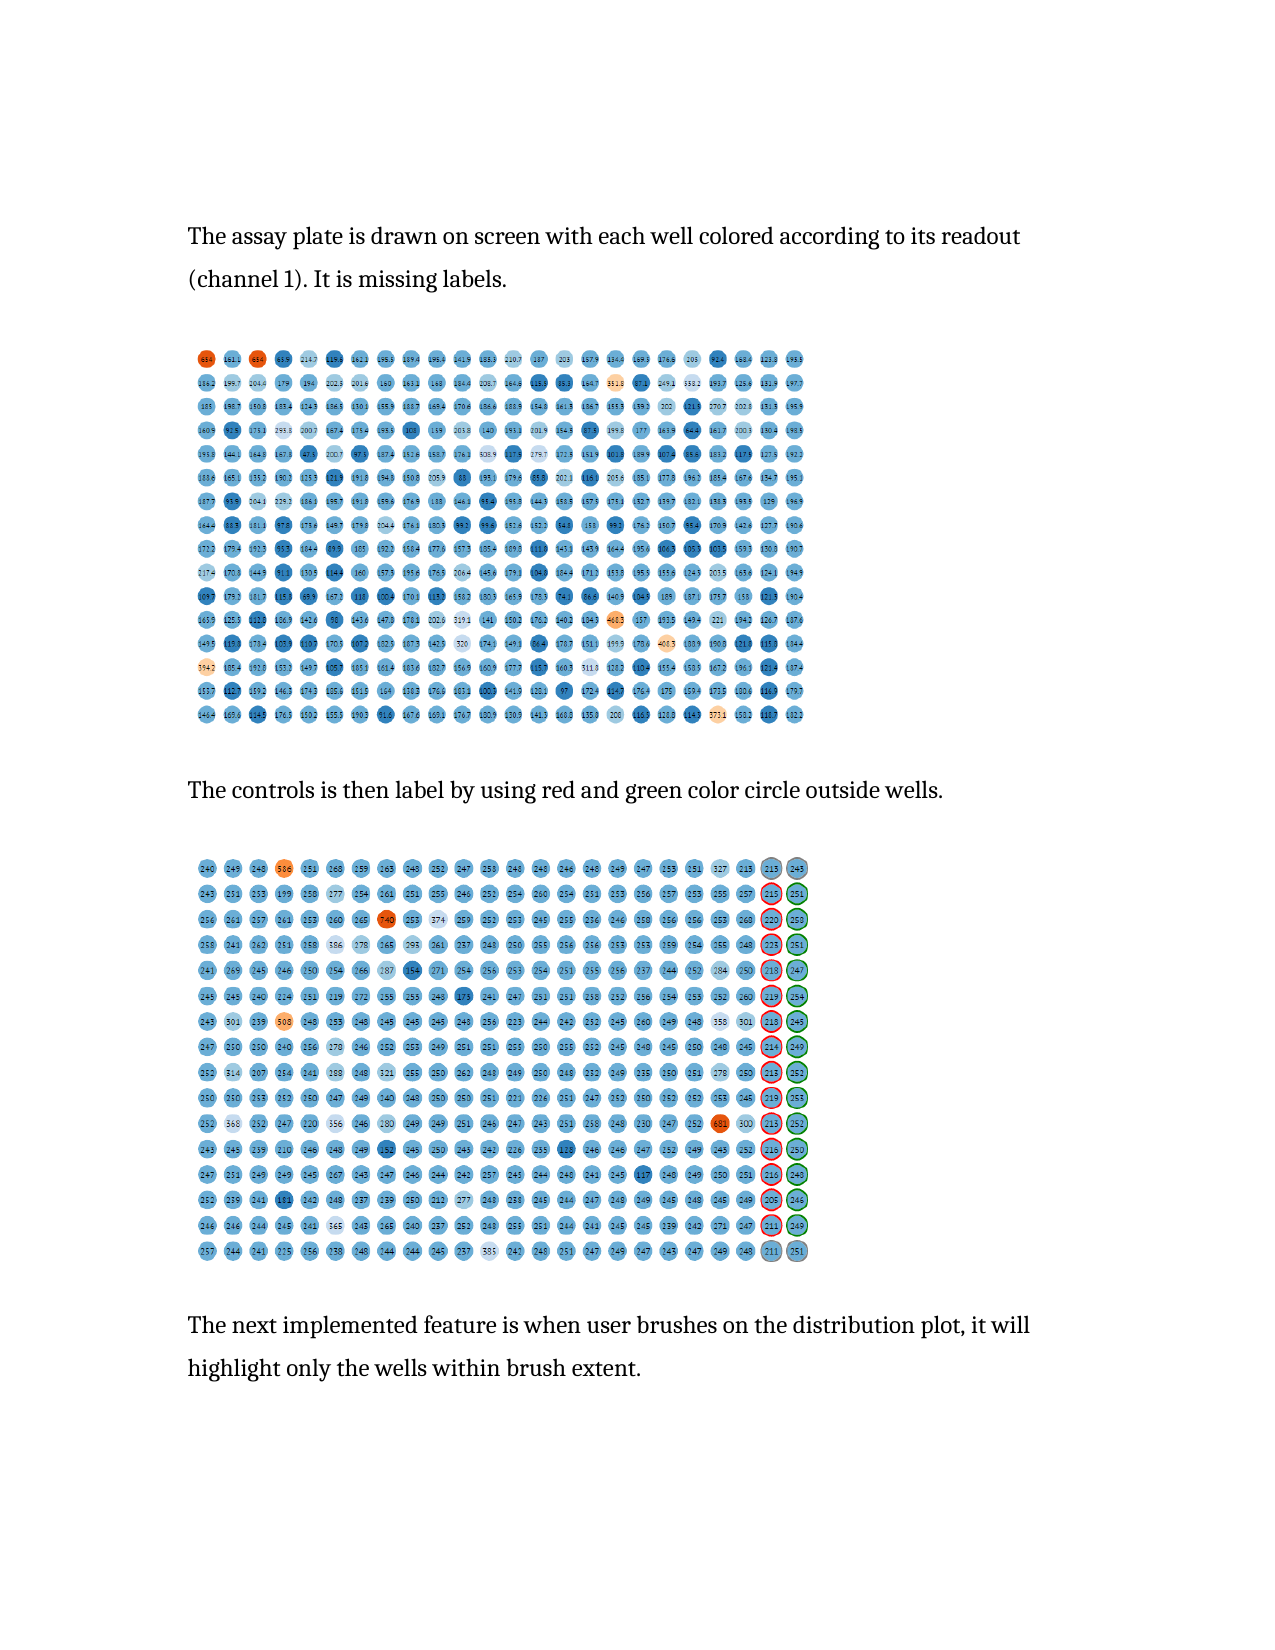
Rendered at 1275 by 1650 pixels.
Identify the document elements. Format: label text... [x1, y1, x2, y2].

text The next implemented feature is when user brushes on the distribution plot, it will highlight only the wells within brush extent. [187, 1311, 1087, 1383]
text The assay plate is drawn on screen with each well colored according to its readout (channel 1). It is missing labels. [187, 222, 1087, 294]
picture [187, 847, 814, 1268]
picture [187, 337, 814, 732]
text The controls is then label by using red and green color circle outside wells. [187, 776, 1087, 804]
